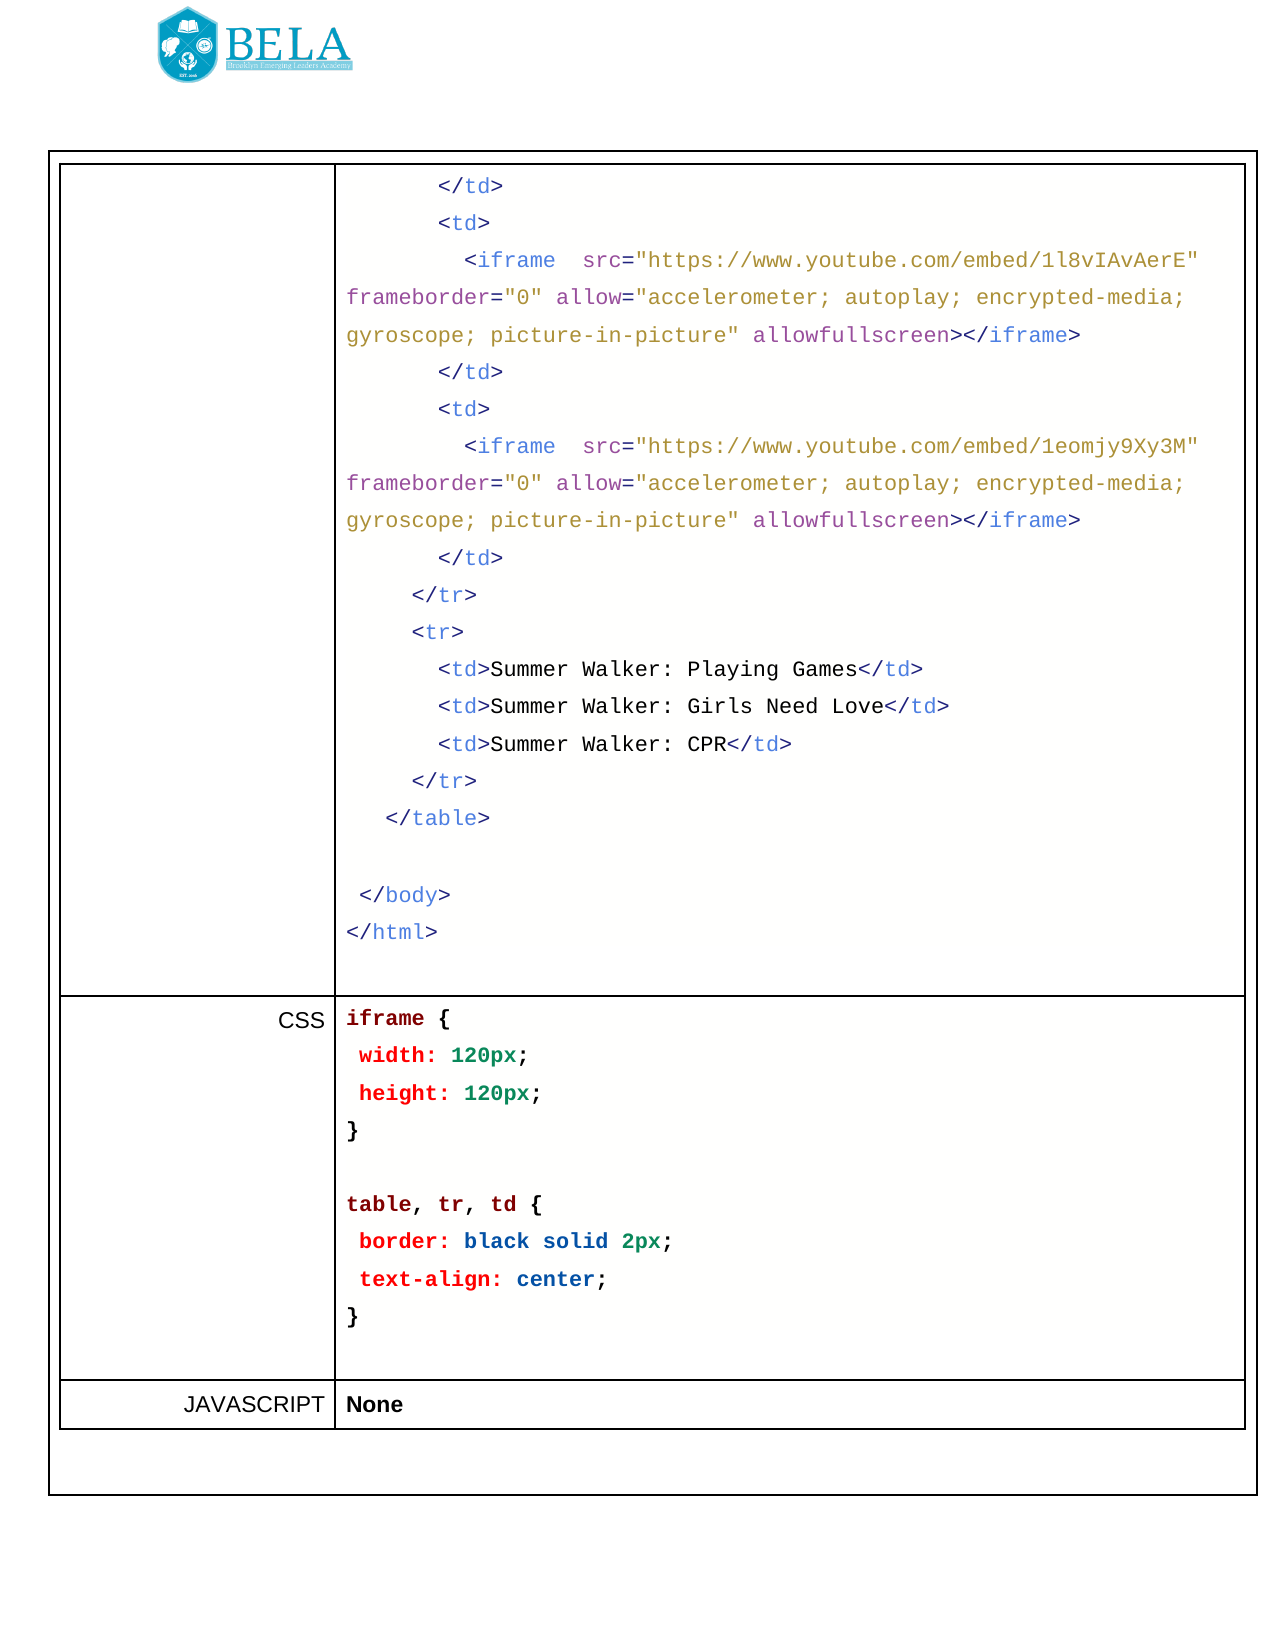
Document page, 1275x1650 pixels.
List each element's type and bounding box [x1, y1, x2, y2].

table_cell [50, 152, 1256, 1493]
picture [150, 0, 356, 85]
